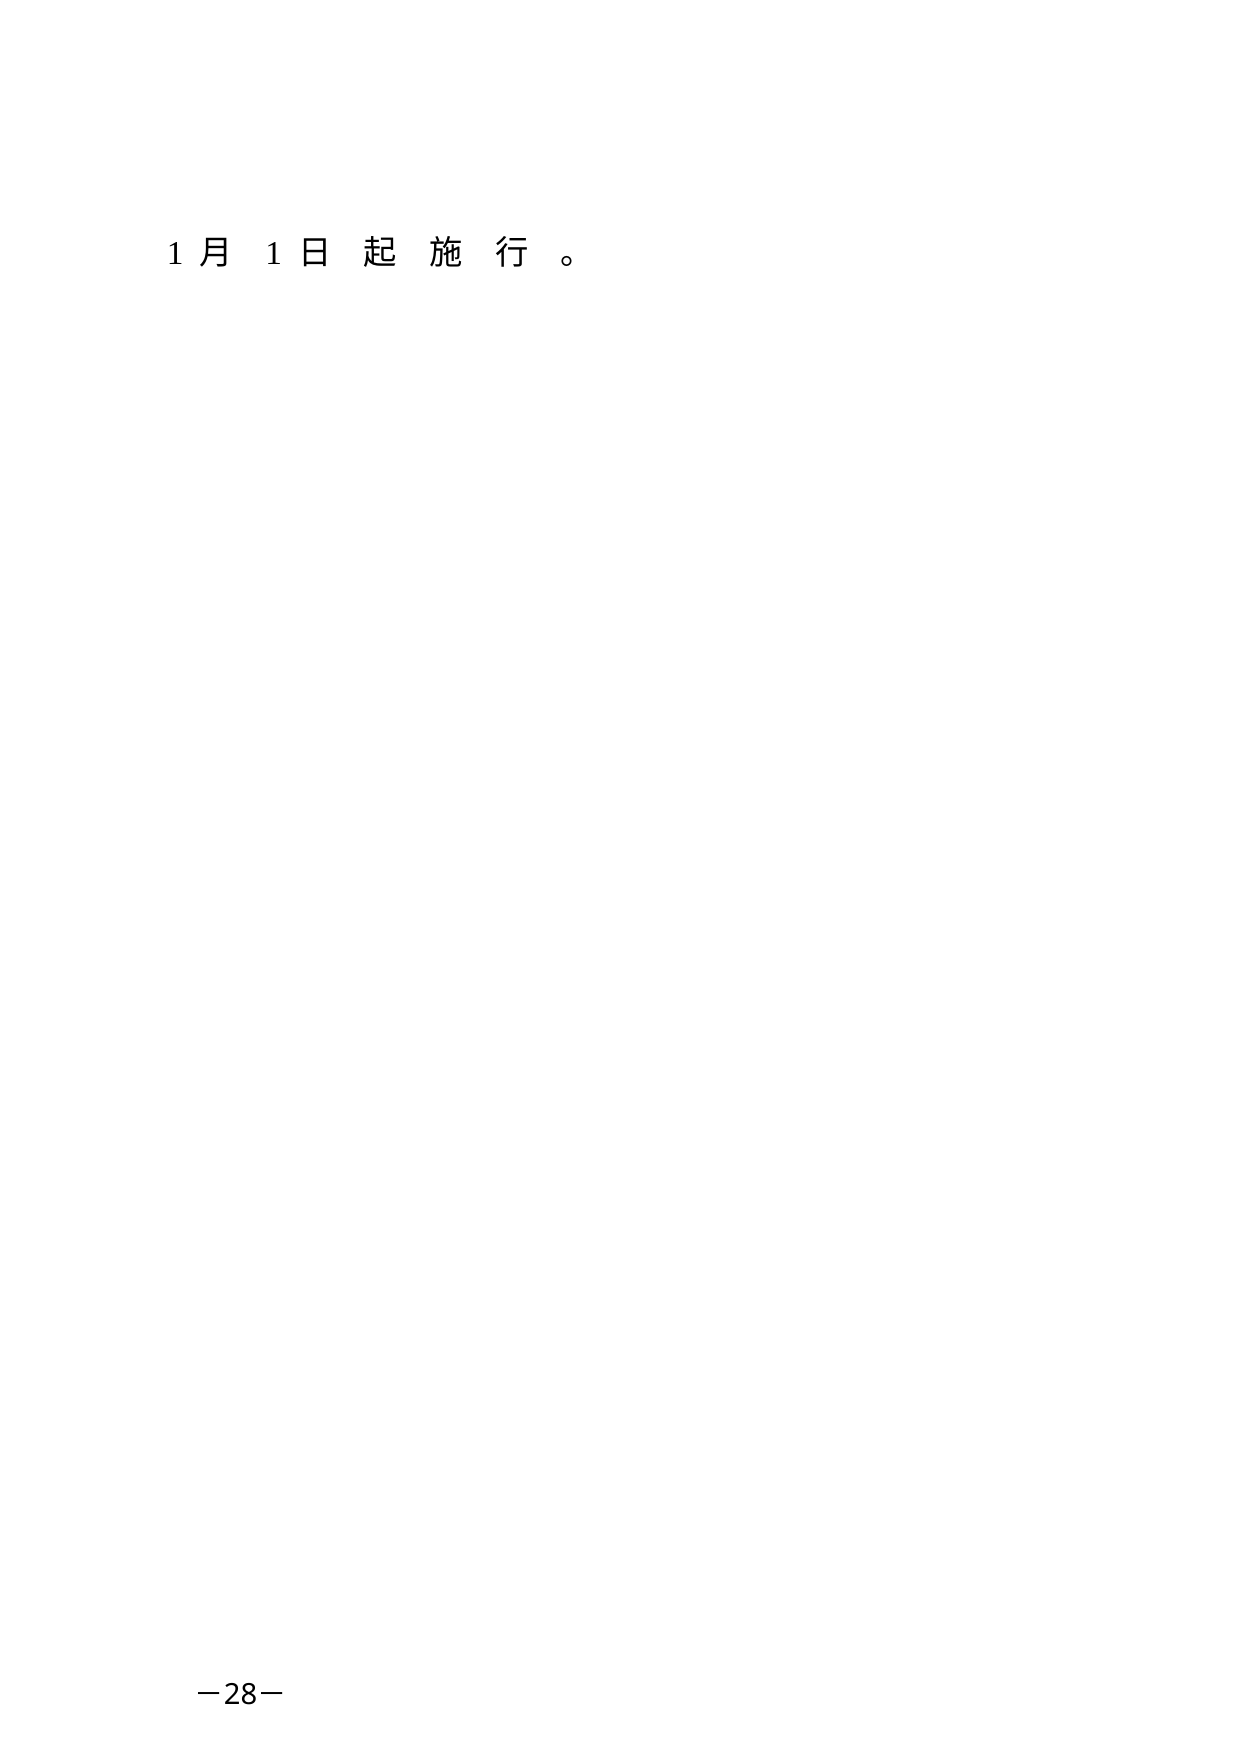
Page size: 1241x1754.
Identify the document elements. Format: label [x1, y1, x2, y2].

text [167, 219, 1085, 280]
